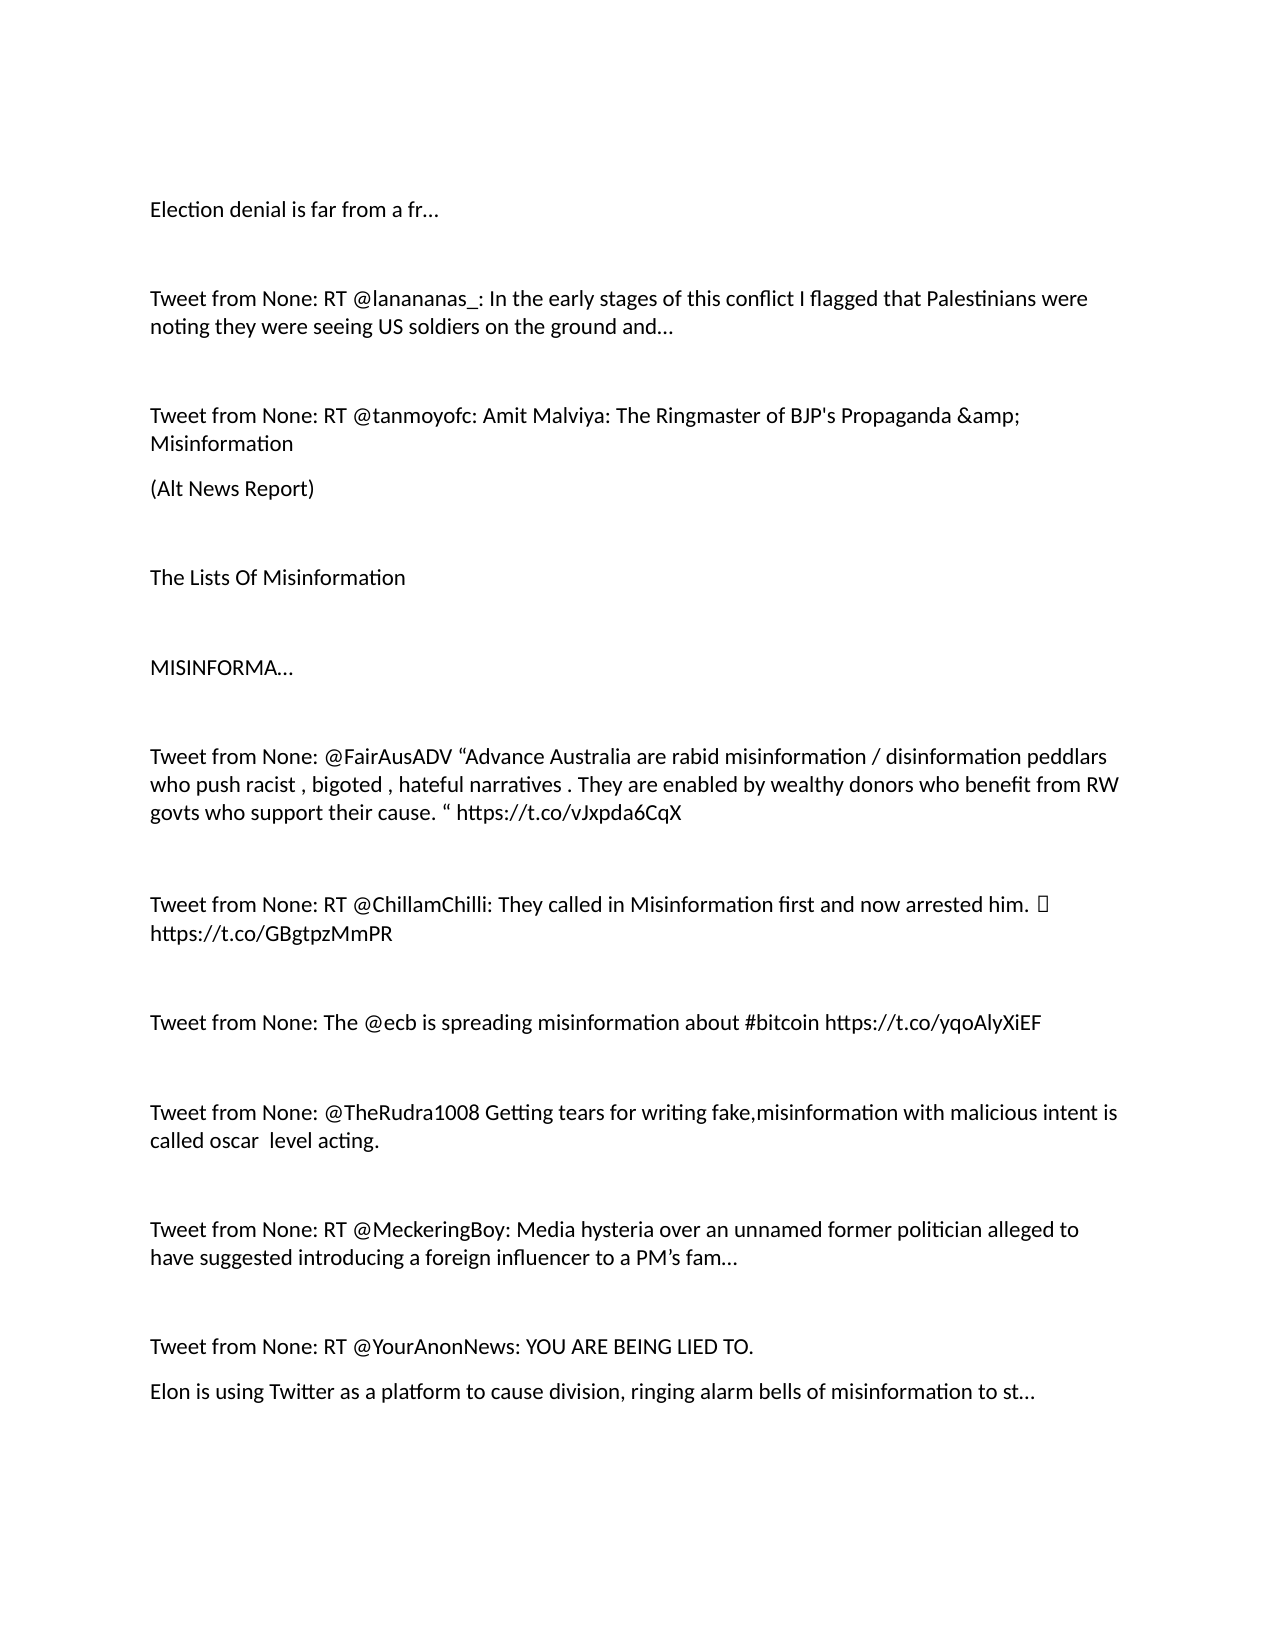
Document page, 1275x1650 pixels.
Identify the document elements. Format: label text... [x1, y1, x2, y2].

text Tweet from None: RT @lanananas_: In the early stages of this conflict I flagged that Palestinians were noting they were seeing US soldiers on the ground and… [150, 284, 1125, 340]
text Tweet from None: The @ecb is spreading misinformation about #bitcoin https://t.co/yqoAlyXiEF [150, 1008, 1125, 1036]
text Tweet from None: @TheRudra1008 Getting tears for writing fake,misinformation with malicious intent is called oscar level acting. [150, 1098, 1125, 1154]
text Tweet from None: RT @YourAnonNews: YOU ARE BEING LIED TO. [150, 1332, 1125, 1361]
text Election denial is far from a fr… [150, 195, 1125, 223]
text (Alt News Report) [150, 474, 1125, 502]
text Tweet from None: @FairAusADV “Advance Australia are rabid misinformation / disinformation peddlars who push racist , bigoted , hateful narratives . They are enabled by wealthy donors who benefit from RW govts who support their cause. “ https://t.co/vJxpda6CqX [150, 742, 1125, 826]
text Elon is using Twitter as a platform to cause division, ringing alarm bells of misinformation to st… [150, 1377, 1125, 1405]
text Tweet from None: RT @MeckeringBoy: Media hysteria over an unnamed former politician alleged to have suggested introducing a foreign influencer to a PM’s fam… [150, 1215, 1125, 1271]
text The Lists Of Misinformation [150, 563, 1125, 592]
text Tweet from None: RT @ChillamChilli: They called in Misinformation first and now arrested him. 🤡 https://t.co/GBgtpzMmPR [150, 888, 1125, 947]
text Tweet from None: RT @tanmoyofc: Amit Malviya: The Ringmaster of BJP's Propaganda &amp; Misinformation [150, 401, 1125, 457]
text MISINFORMA… [150, 653, 1125, 681]
